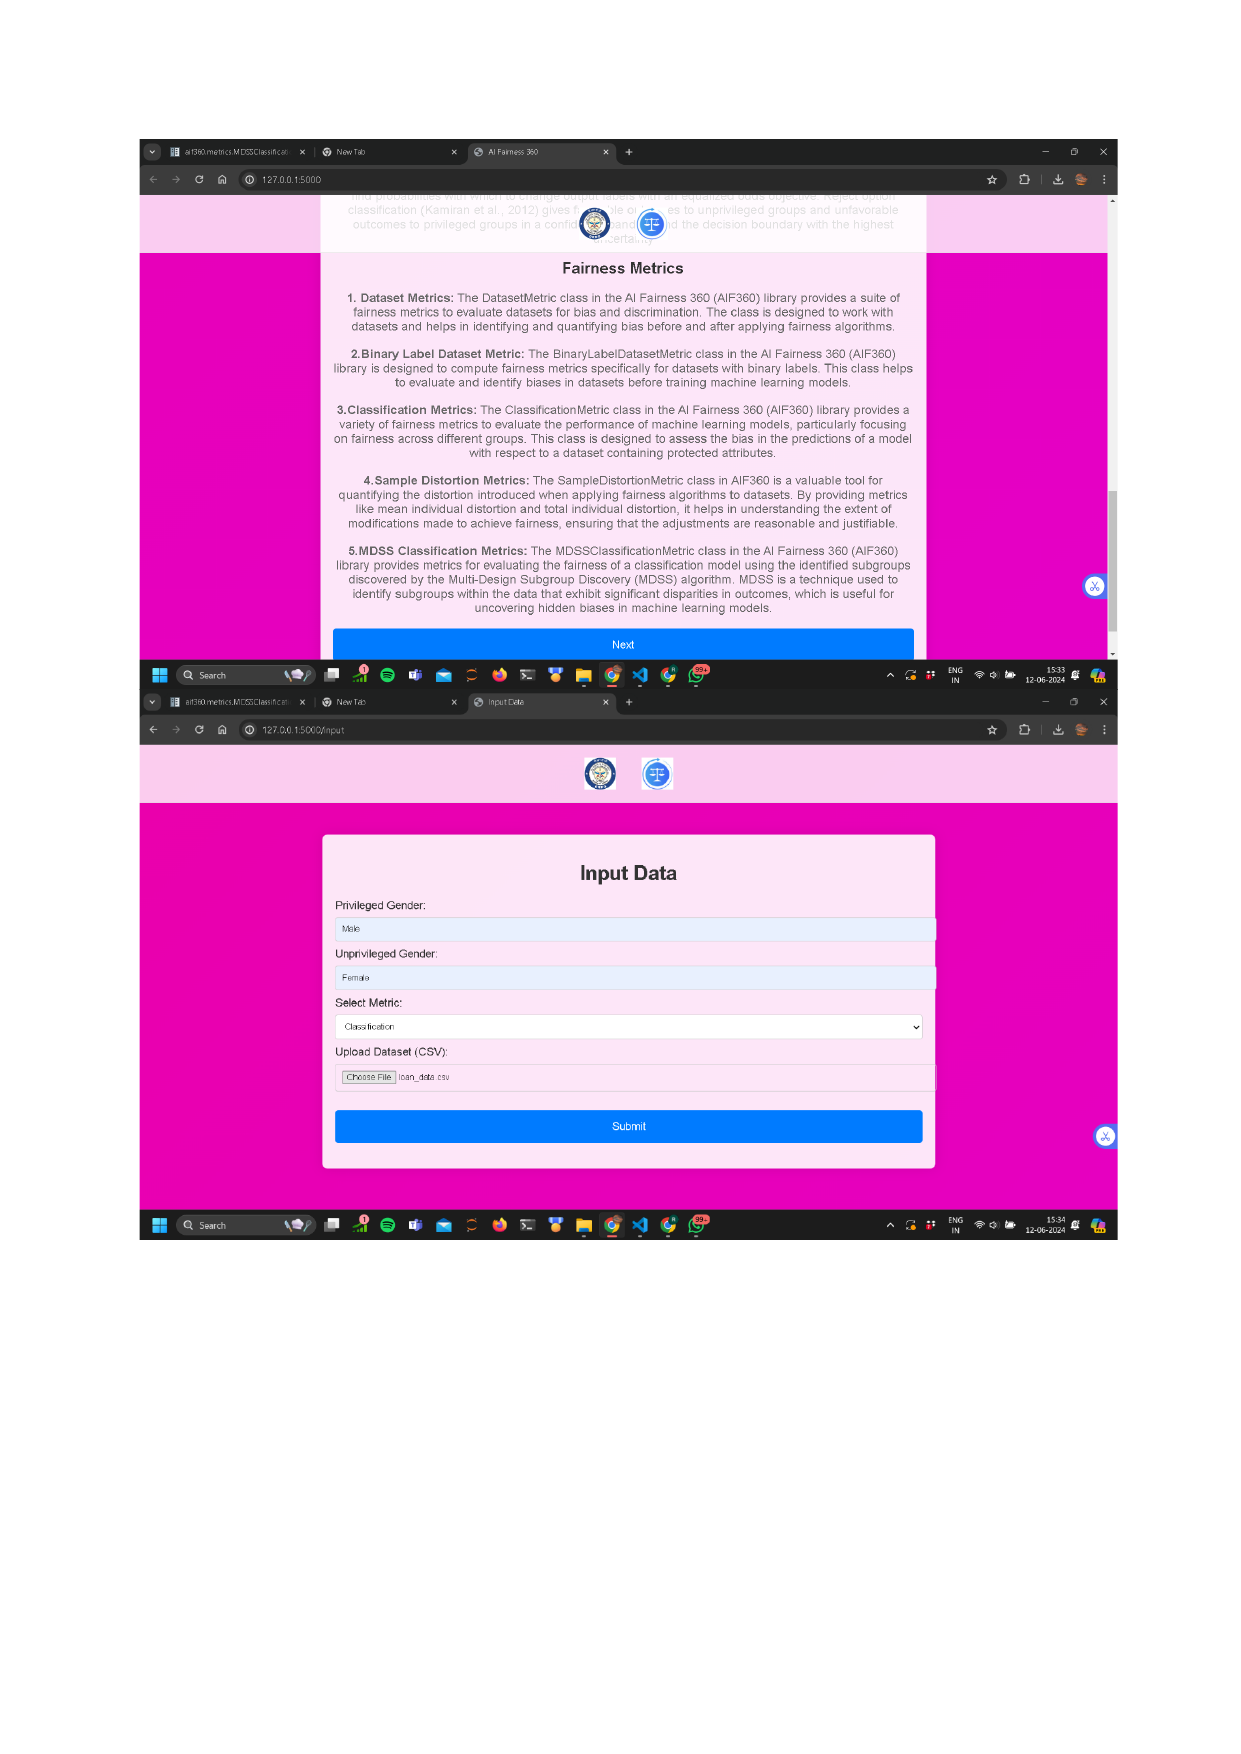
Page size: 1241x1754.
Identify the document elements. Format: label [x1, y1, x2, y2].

picture [139, 139, 1118, 1240]
